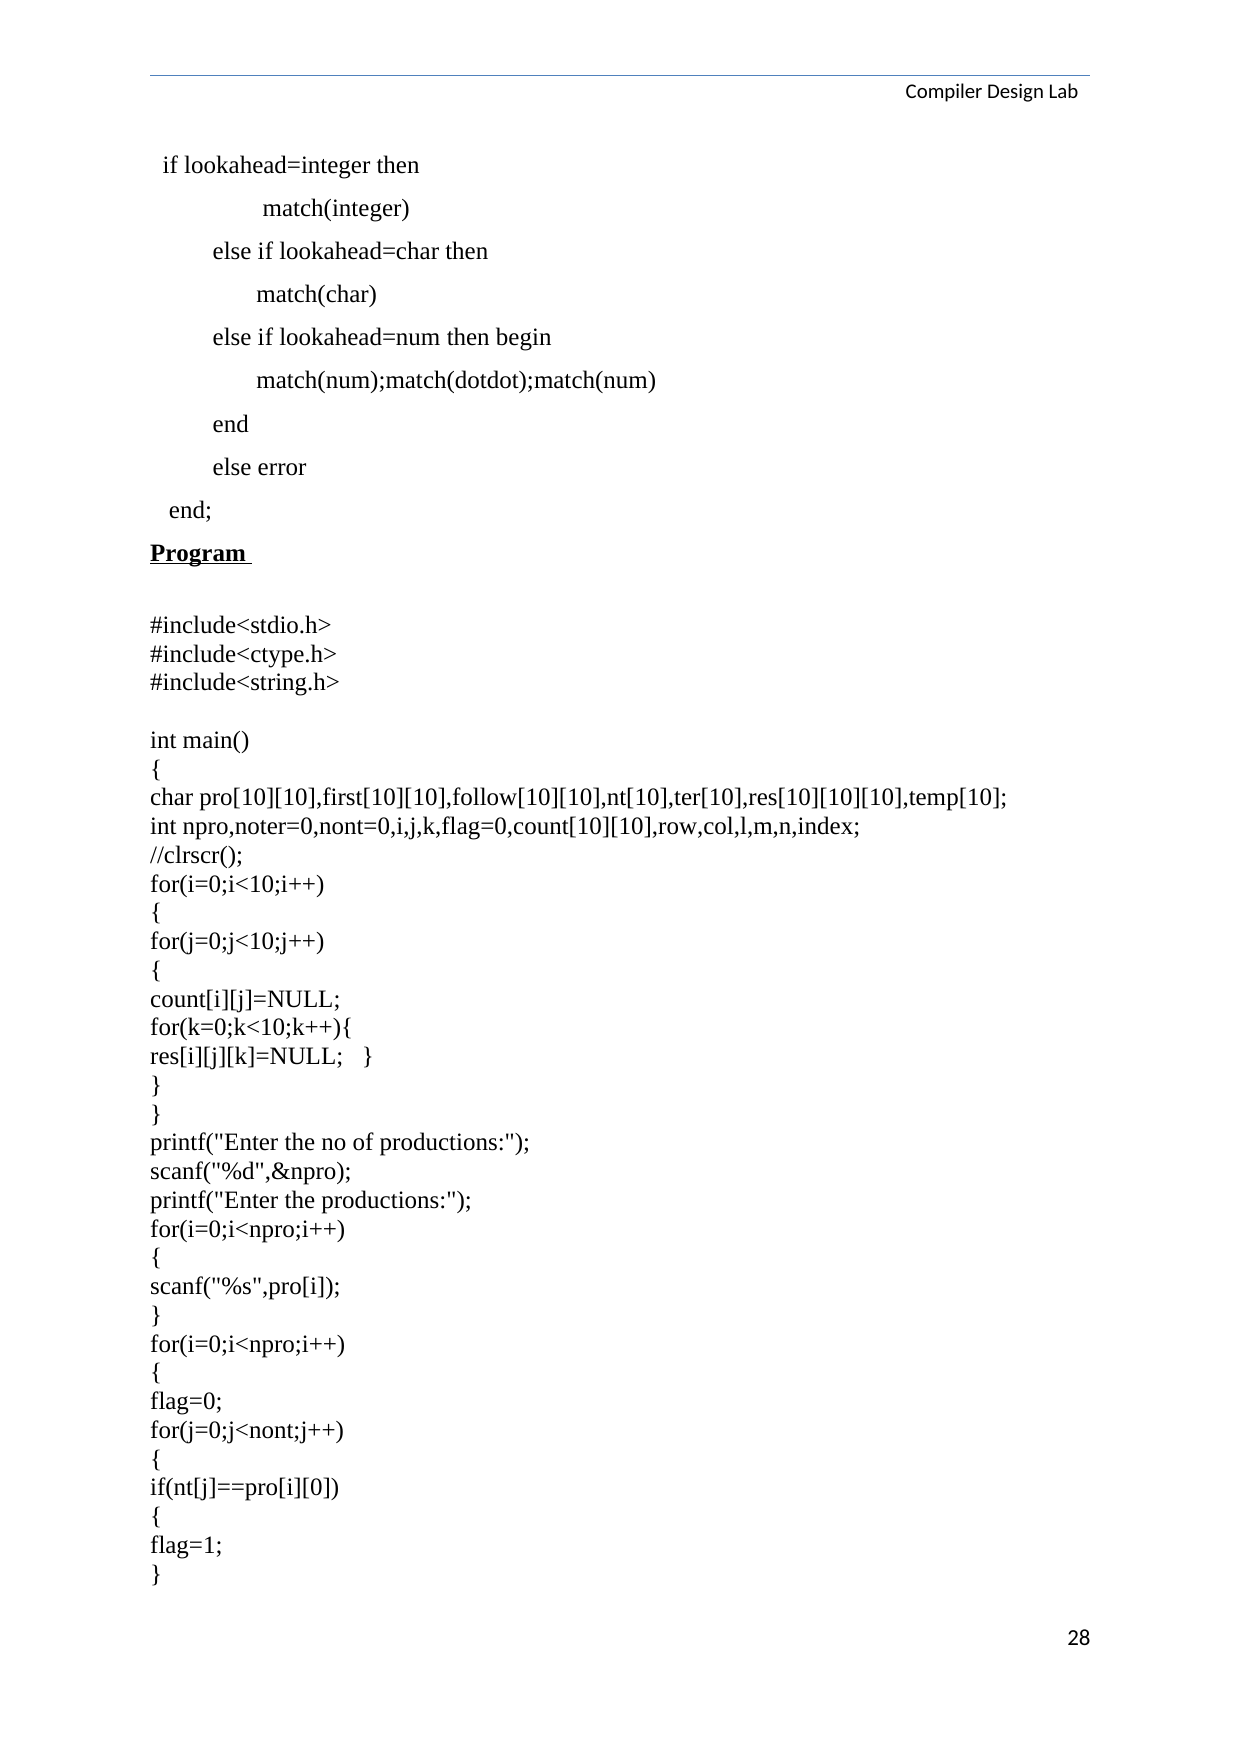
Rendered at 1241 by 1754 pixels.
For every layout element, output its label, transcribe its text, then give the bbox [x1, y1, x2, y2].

text char pro[10][10],first[10][10],follow[10][10],nt[10],ter[10],res[10][10][10],temp[10]; [150, 782, 1090, 811]
text int main() [150, 725, 1090, 754]
text for(i=0;i<npro;i++) [150, 1214, 1090, 1242]
text flag=0; [150, 1386, 1090, 1415]
text { [150, 955, 1090, 984]
text } [150, 1300, 1090, 1329]
text else if lookahead=char then [150, 236, 1090, 265]
text match(integer) [150, 193, 1090, 222]
text } [150, 1070, 1090, 1099]
text res[i][j][k]=NULL; } [150, 1041, 1090, 1070]
text end; [150, 495, 1090, 524]
text else if lookahead=num then begin [150, 322, 1090, 351]
text printf("Enter the productions:"); [150, 1185, 1090, 1214]
text for(i=0;i<10;i++) [150, 869, 1090, 897]
text scanf("%s",pro[i]); [150, 1271, 1090, 1300]
text flag=1; [150, 1530, 1090, 1559]
text #include<string.h> [150, 667, 1090, 696]
text end [150, 409, 1090, 437]
text //clrscr(); [150, 840, 1090, 869]
text for(j=0;j<10;j++) [150, 926, 1090, 955]
text Program [150, 538, 1090, 567]
text { [150, 1444, 1090, 1472]
text if(nt[j]==pro[i][0]) [150, 1472, 1090, 1501]
text match(char) [150, 279, 1090, 308]
text } [150, 1559, 1090, 1587]
text #include<ctype.h> [150, 639, 1090, 667]
text count[i][j]=NULL; [150, 984, 1090, 1012]
text { [150, 1501, 1090, 1530]
text for(i=0;i<npro;i++) [150, 1329, 1090, 1357]
text for(j=0;j<nont;j++) [150, 1415, 1090, 1444]
text int npro,noter=0,nont=0,i,j,k,flag=0,count[10][10],row,col,l,m,n,index; [150, 811, 1090, 840]
text scanf("%d",&npro); [150, 1156, 1090, 1185]
text if lookahead=integer then [150, 150, 1090, 179]
text { [150, 754, 1090, 782]
text { [150, 897, 1090, 926]
text { [150, 1357, 1090, 1386]
text #include<stdio.h> [150, 610, 1090, 639]
text else error [150, 452, 1090, 481]
text for(k=0;k<10;k++){ [150, 1012, 1090, 1041]
text match(num);match(dotdot);match(num) [150, 366, 1090, 394]
text { [150, 1242, 1090, 1271]
text } [150, 1099, 1090, 1127]
text printf("Enter the no of productions:"); [150, 1127, 1090, 1156]
